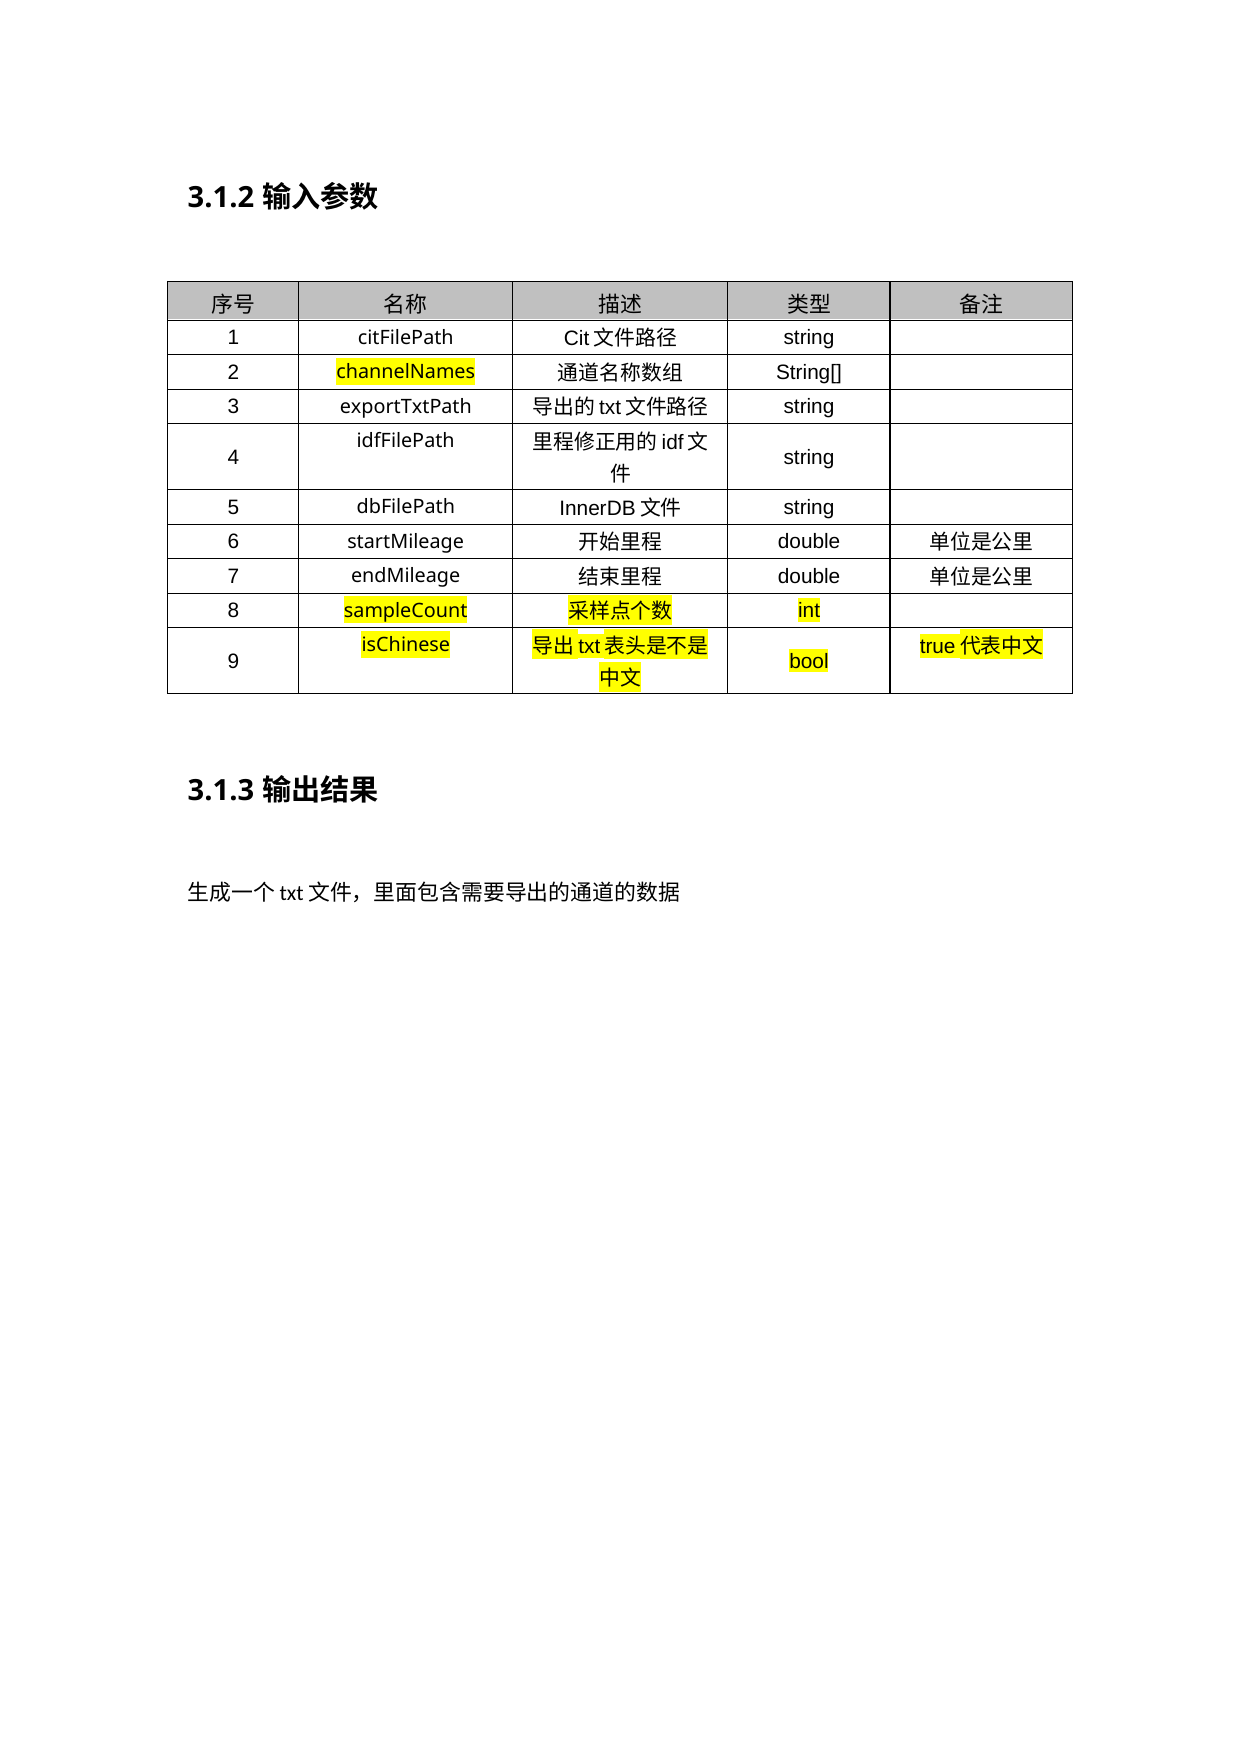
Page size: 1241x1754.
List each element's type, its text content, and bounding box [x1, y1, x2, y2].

table_cell string [728, 390, 889, 423]
table_cell 通道名称数组 [513, 355, 727, 388]
table_cell string [728, 490, 889, 523]
table_cell [891, 355, 1072, 388]
table_cell sampleCount [299, 594, 512, 627]
table_cell dbFilePath [299, 490, 512, 523]
table_header 备注 [891, 282, 1072, 319]
table_cell string [728, 321, 889, 354]
table_cell isChinese [299, 628, 512, 693]
table_cell 导出的txt文件路径 [513, 390, 727, 423]
table_cell double [728, 559, 889, 592]
table_cell [891, 490, 1072, 523]
table_cell [891, 424, 1072, 489]
table_cell idfFilePath [299, 424, 512, 489]
table_cell 采样点个数 [513, 594, 727, 627]
table_cell 2 [168, 355, 298, 388]
subtitle 3.1.2 输入参数 [187, 162, 1053, 227]
table_cell 导出txt表头是不是中文 [513, 628, 727, 693]
table_cell String[] [728, 355, 889, 388]
table_cell double [728, 525, 889, 558]
table_cell startMileage [299, 525, 512, 558]
table_cell int [728, 594, 889, 627]
table_cell 7 [168, 559, 298, 592]
table_header 类型 [728, 282, 889, 319]
table_cell Cit文件路径 [513, 321, 727, 354]
table_cell citFilePath [299, 321, 512, 354]
table_cell 5 [168, 490, 298, 523]
table_cell 1 [168, 321, 298, 354]
table_cell string [728, 424, 889, 489]
table_header 序号 [168, 282, 298, 319]
table_cell [891, 390, 1072, 423]
table_cell [891, 594, 1072, 627]
table_header 描述 [513, 282, 727, 319]
table_cell 结束里程 [513, 559, 727, 592]
table_cell 9 [168, 628, 298, 693]
table_cell 8 [168, 594, 298, 627]
table_cell 单位是公里 [891, 525, 1072, 558]
table_cell bool [728, 628, 889, 693]
table_cell [891, 321, 1072, 354]
table_cell 4 [168, 424, 298, 489]
table_cell exportTxtPath [299, 390, 512, 423]
table_cell 里程修正用的idf文件 [513, 424, 727, 489]
table_cell InnerDB文件 [513, 490, 727, 523]
table_cell 3 [168, 390, 298, 423]
table_cell 单位是公里 [891, 559, 1072, 592]
subtitle 3.1.3 输出结果 [187, 756, 1053, 821]
table_cell endMileage [299, 559, 512, 592]
table_header 名称 [299, 282, 512, 319]
table_cell 6 [168, 525, 298, 558]
table_cell 开始里程 [513, 525, 727, 558]
text 生成一个txt文件，里面包含需要导出的通道的数据 [187, 874, 1053, 907]
table_cell channelNames [299, 355, 512, 388]
table_cell true代表中文 [891, 628, 1072, 693]
